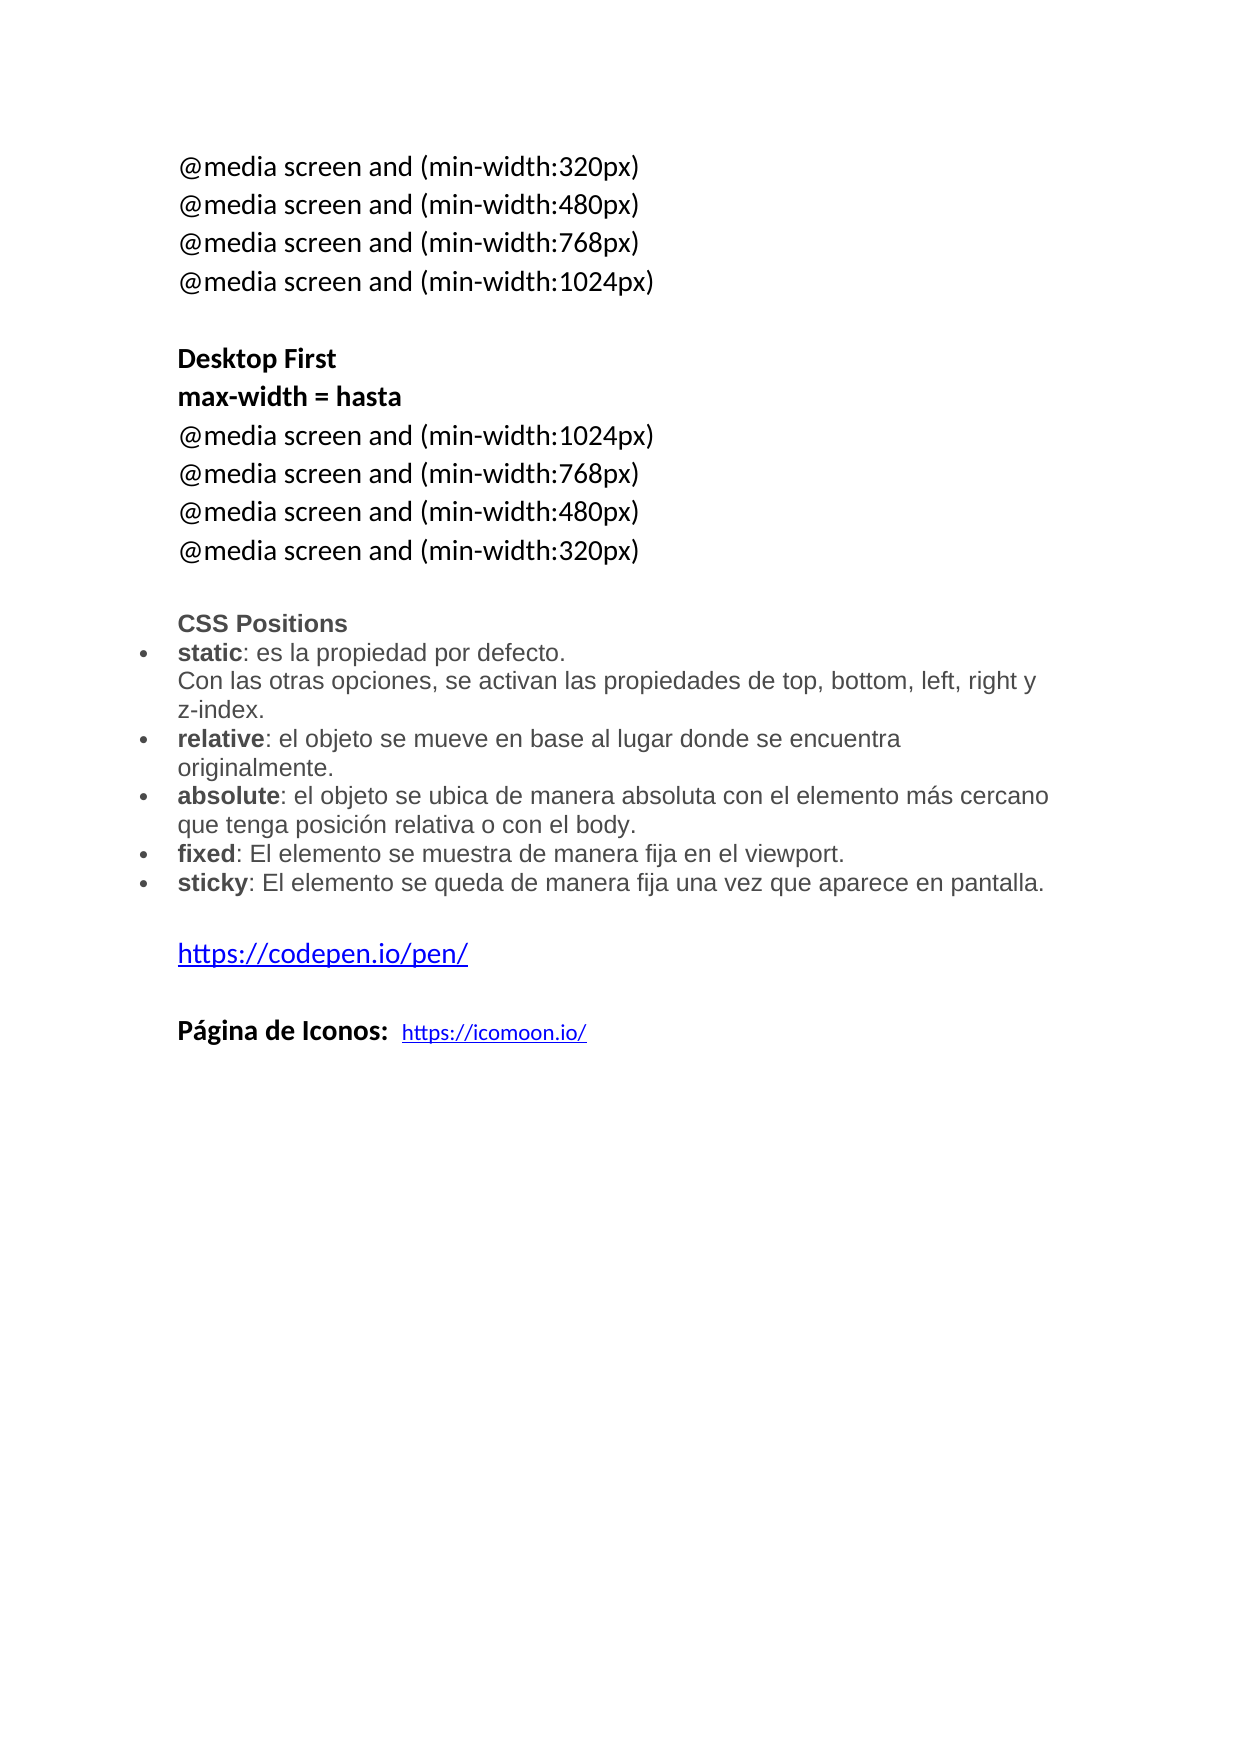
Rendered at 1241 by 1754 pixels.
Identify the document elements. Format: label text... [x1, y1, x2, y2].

text https://codepen.io/pen/ [177, 935, 1063, 970]
text @media screen and (min-width:1024px) [177, 417, 1063, 452]
text Con las otras opciones, se activan las propiedades de top, bottom, left, right y z-index. [177, 666, 1063, 724]
list sticky: El elemento se queda de manera fija una vez que aparece en pantalla. [140, 868, 1063, 896]
list fixed: El elemento se muestra de manera fija en el viewport. [140, 839, 1063, 868]
list absolute: el objeto se ubica de manera absoluta con el elemento más cercano que tenga posición relativa o con el body. [140, 781, 1063, 839]
text Desktop First [177, 340, 1063, 375]
text @media screen and (min-width:320px) [177, 532, 1063, 568]
text @media screen and (min-width:768px) [177, 224, 1063, 260]
text @media screen and (min-width:1024px) [177, 263, 1063, 298]
text max-width = hasta [177, 378, 1063, 414]
text Página de Iconos: https://icomoon.io/ [177, 1012, 1063, 1047]
list static: es la propiedad por defecto. [140, 638, 1063, 666]
text @media screen and (min-width:320px) [177, 148, 1063, 183]
text @media screen and (min-width:768px) [177, 455, 1063, 491]
text @media screen and (min-width:480px) [177, 186, 1063, 222]
list relative: el objeto se mueve en base al lugar donde se encuentra originalmente. [140, 724, 1063, 781]
text @media screen and (min-width:480px) [177, 493, 1063, 529]
text CSS Positions [177, 609, 1063, 638]
